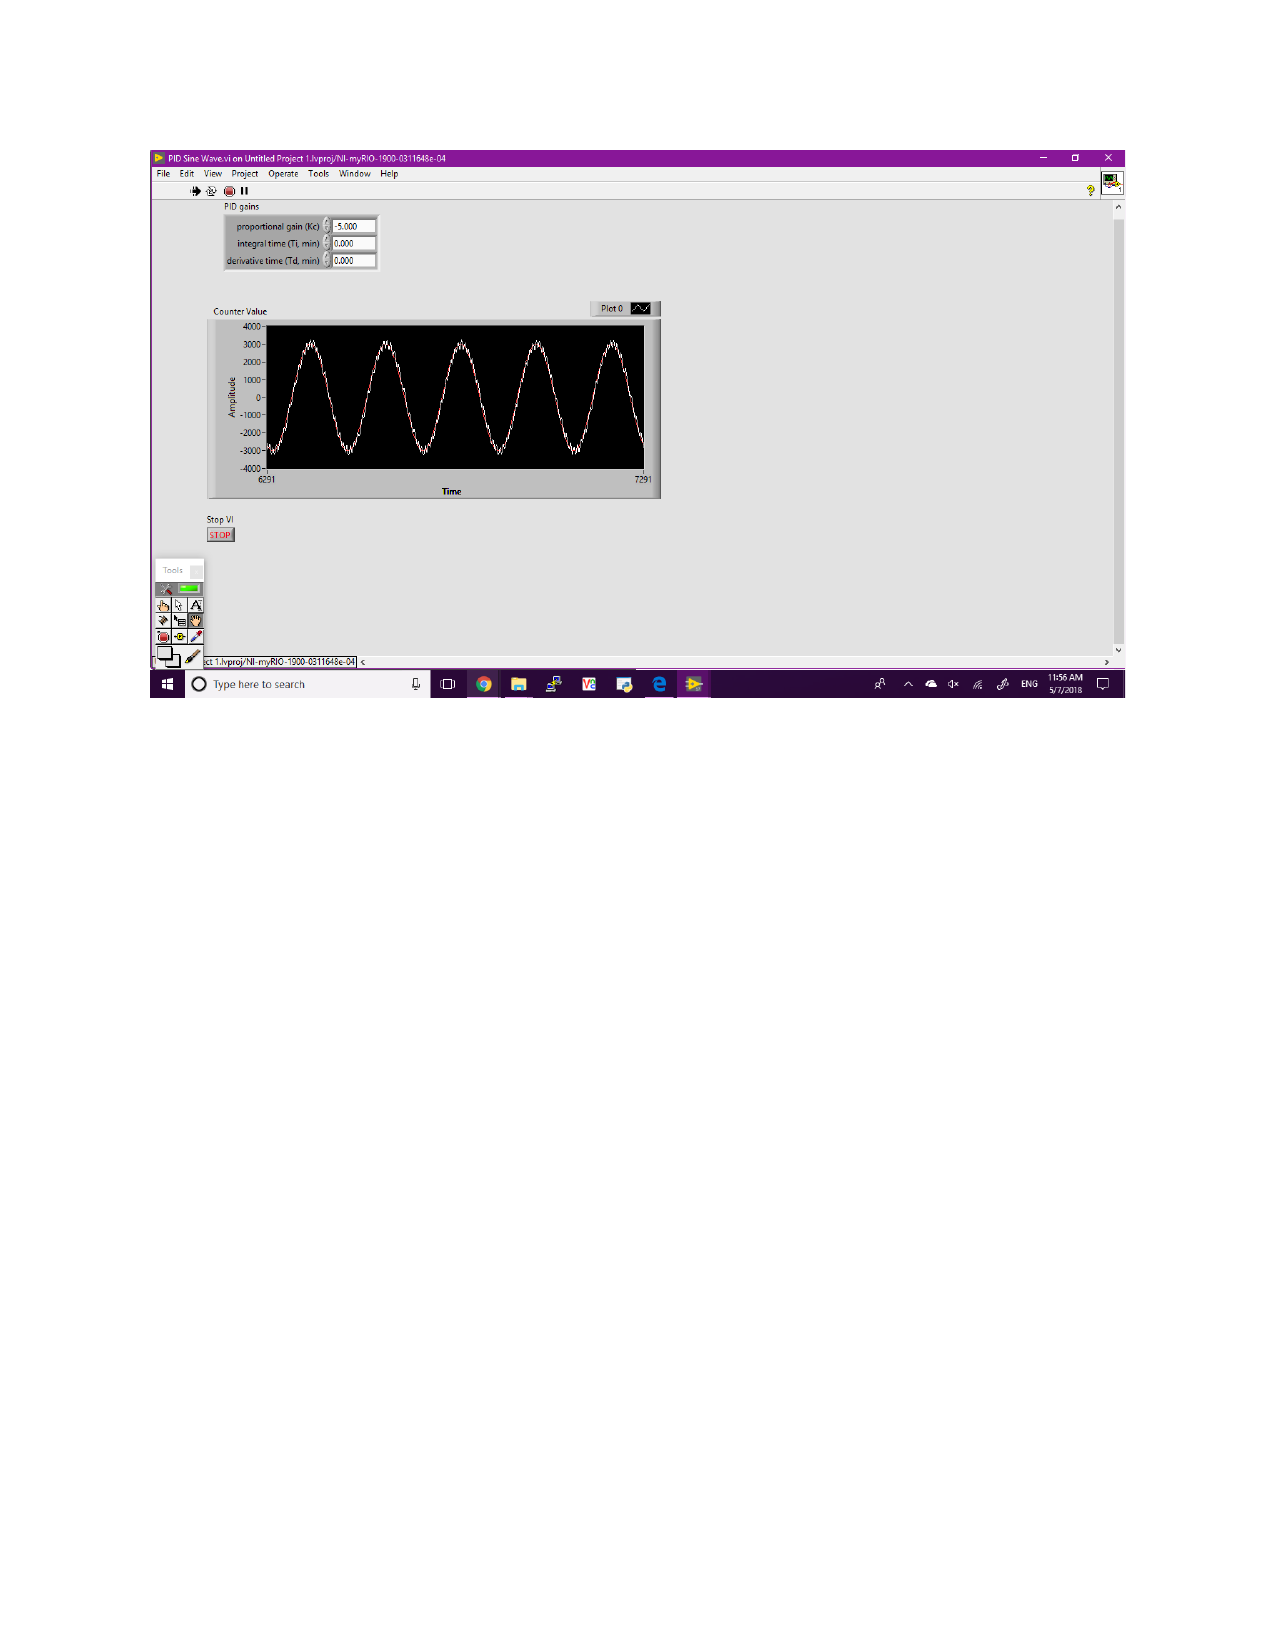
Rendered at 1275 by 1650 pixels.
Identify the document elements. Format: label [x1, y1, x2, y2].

picture [150, 150, 1125, 698]
